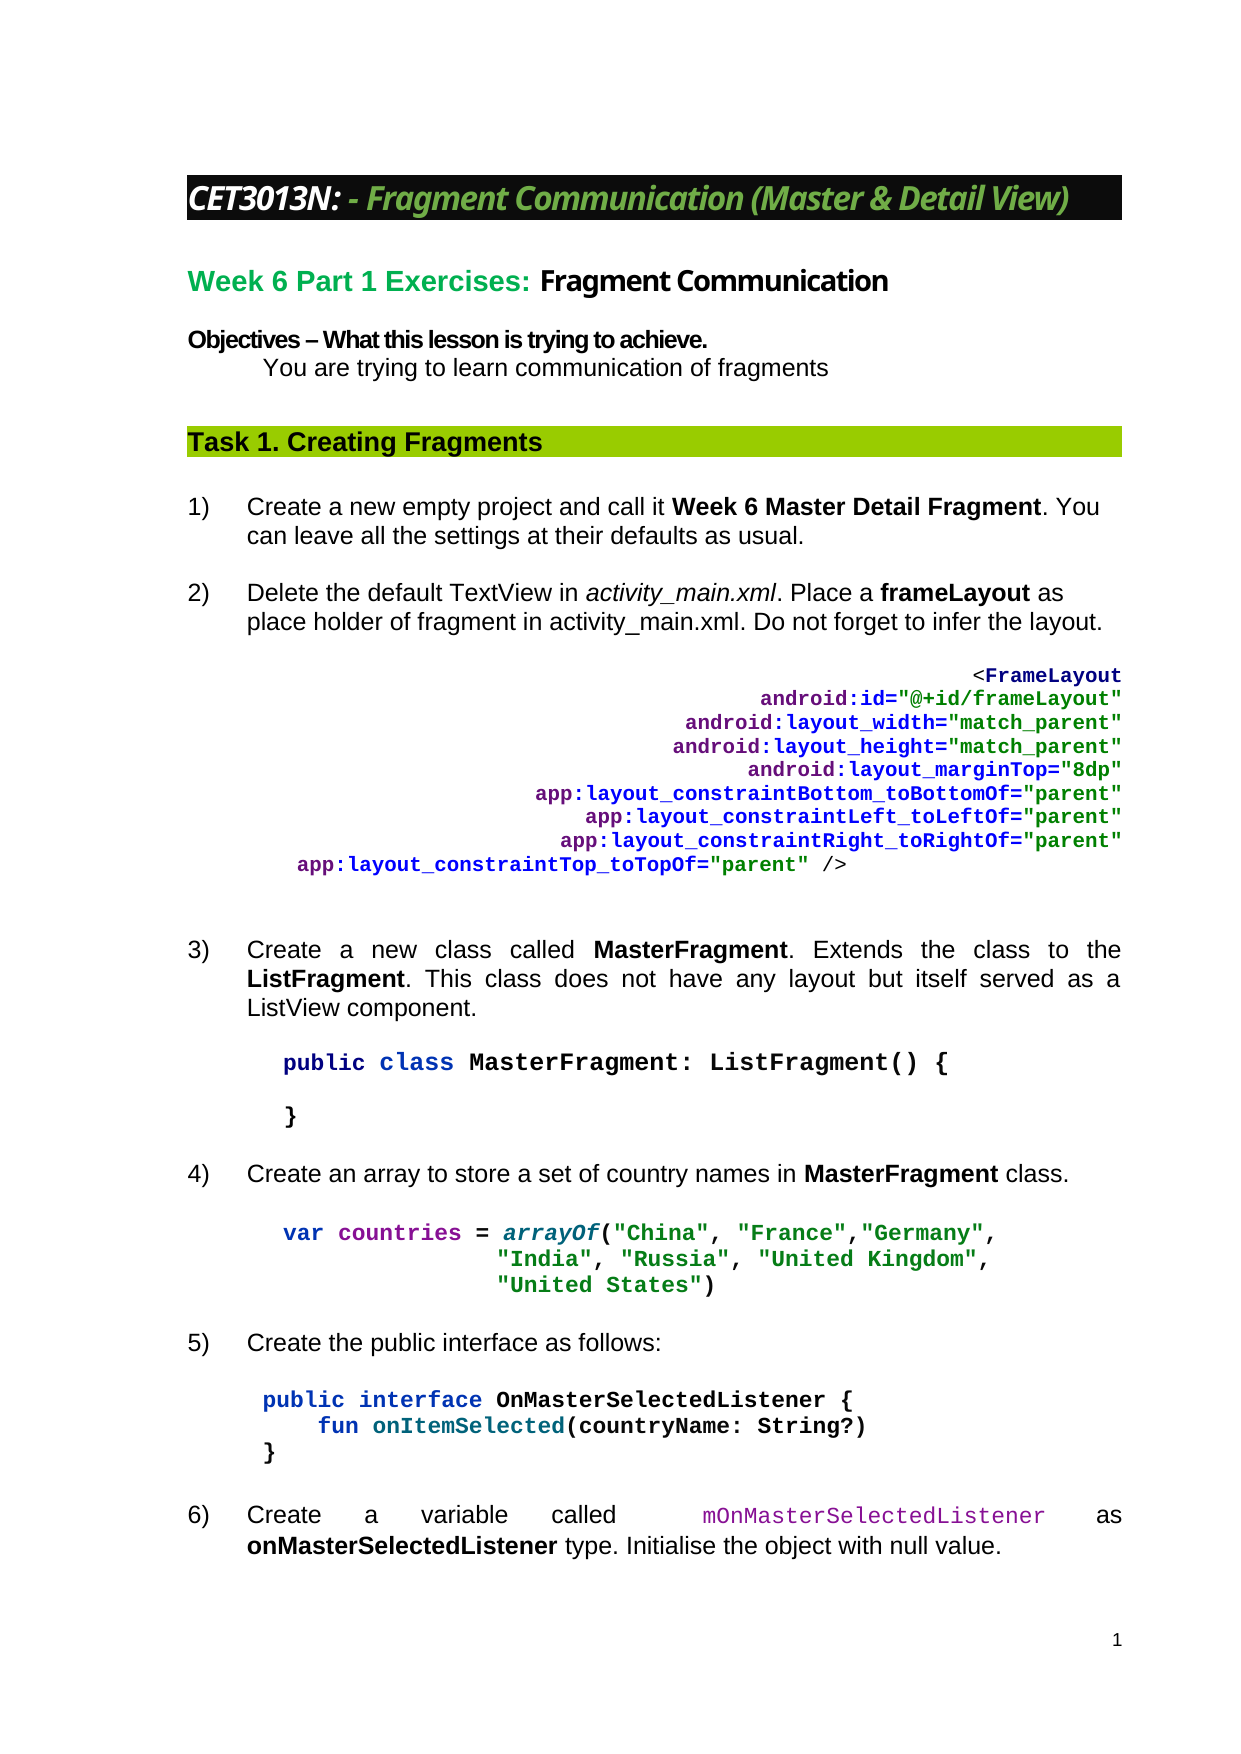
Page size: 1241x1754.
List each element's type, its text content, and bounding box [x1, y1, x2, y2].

text public class MasterFragment: ListFragment() { [187, 1050, 1122, 1078]
subtitle CET3013N: - Fragment Communication (Master & Detail View) [187, 175, 1122, 220]
text Week 6 Part 1 Exercises: Fragment Communication [187, 260, 1122, 300]
text "United States") [187, 1273, 1122, 1299]
list Create a variable called mOnMasterSelectedListener as onMasterSelectedListener type. Initialise the object with null value. [187, 1500, 1122, 1559]
list Delete the default TextView in activity_main.xml. Place a frameLayout as place holder of fragment in activity_main.xml. Do not forget to infer the layout. [187, 578, 1122, 636]
text "India", "Russia", "United Kingdom", [187, 1247, 1122, 1273]
list public interface OnMasterSelectedListener { fun onItemSelected(countryName: String?) } [262, 1388, 1122, 1466]
subtitle Task 1. Creating Fragments [187, 426, 1122, 457]
text <FrameLayout android:id="@+id/frameLayout" android:layout_width="match_parent" android:layout_height="match_parent" android:layout_marginTop="8dp" app:layout_constraintBottom_toBottomOf="parent" app:layout_constraintLeft_toLeftOf="parent" app:layout_constraintRight_toRightOf="parent" app:layout_constraintTop_toTopOf="parent" /> [247, 665, 1122, 877]
list Create an array to store a set of country names in MasterFragment class. [187, 1159, 1122, 1188]
text var countries = arrayOf("China", "France","Germany", [187, 1221, 1122, 1247]
subtitle Objectives – What this lesson is trying to achieve. [187, 329, 1122, 353]
list Create a new empty project and call it Week 6 Master Detail Fragment. You can leave all the settings at their defaults as usual. [187, 492, 1122, 550]
text You are trying to learn communication of fragments [187, 353, 1122, 382]
text } [187, 1104, 1122, 1130]
list Create a new class called MasterFragment. Extends the class to the ListFragment. This class does not have any layout but itself served as a ListView component. [187, 935, 1122, 1021]
list Create the public interface as follows: [187, 1328, 1122, 1357]
